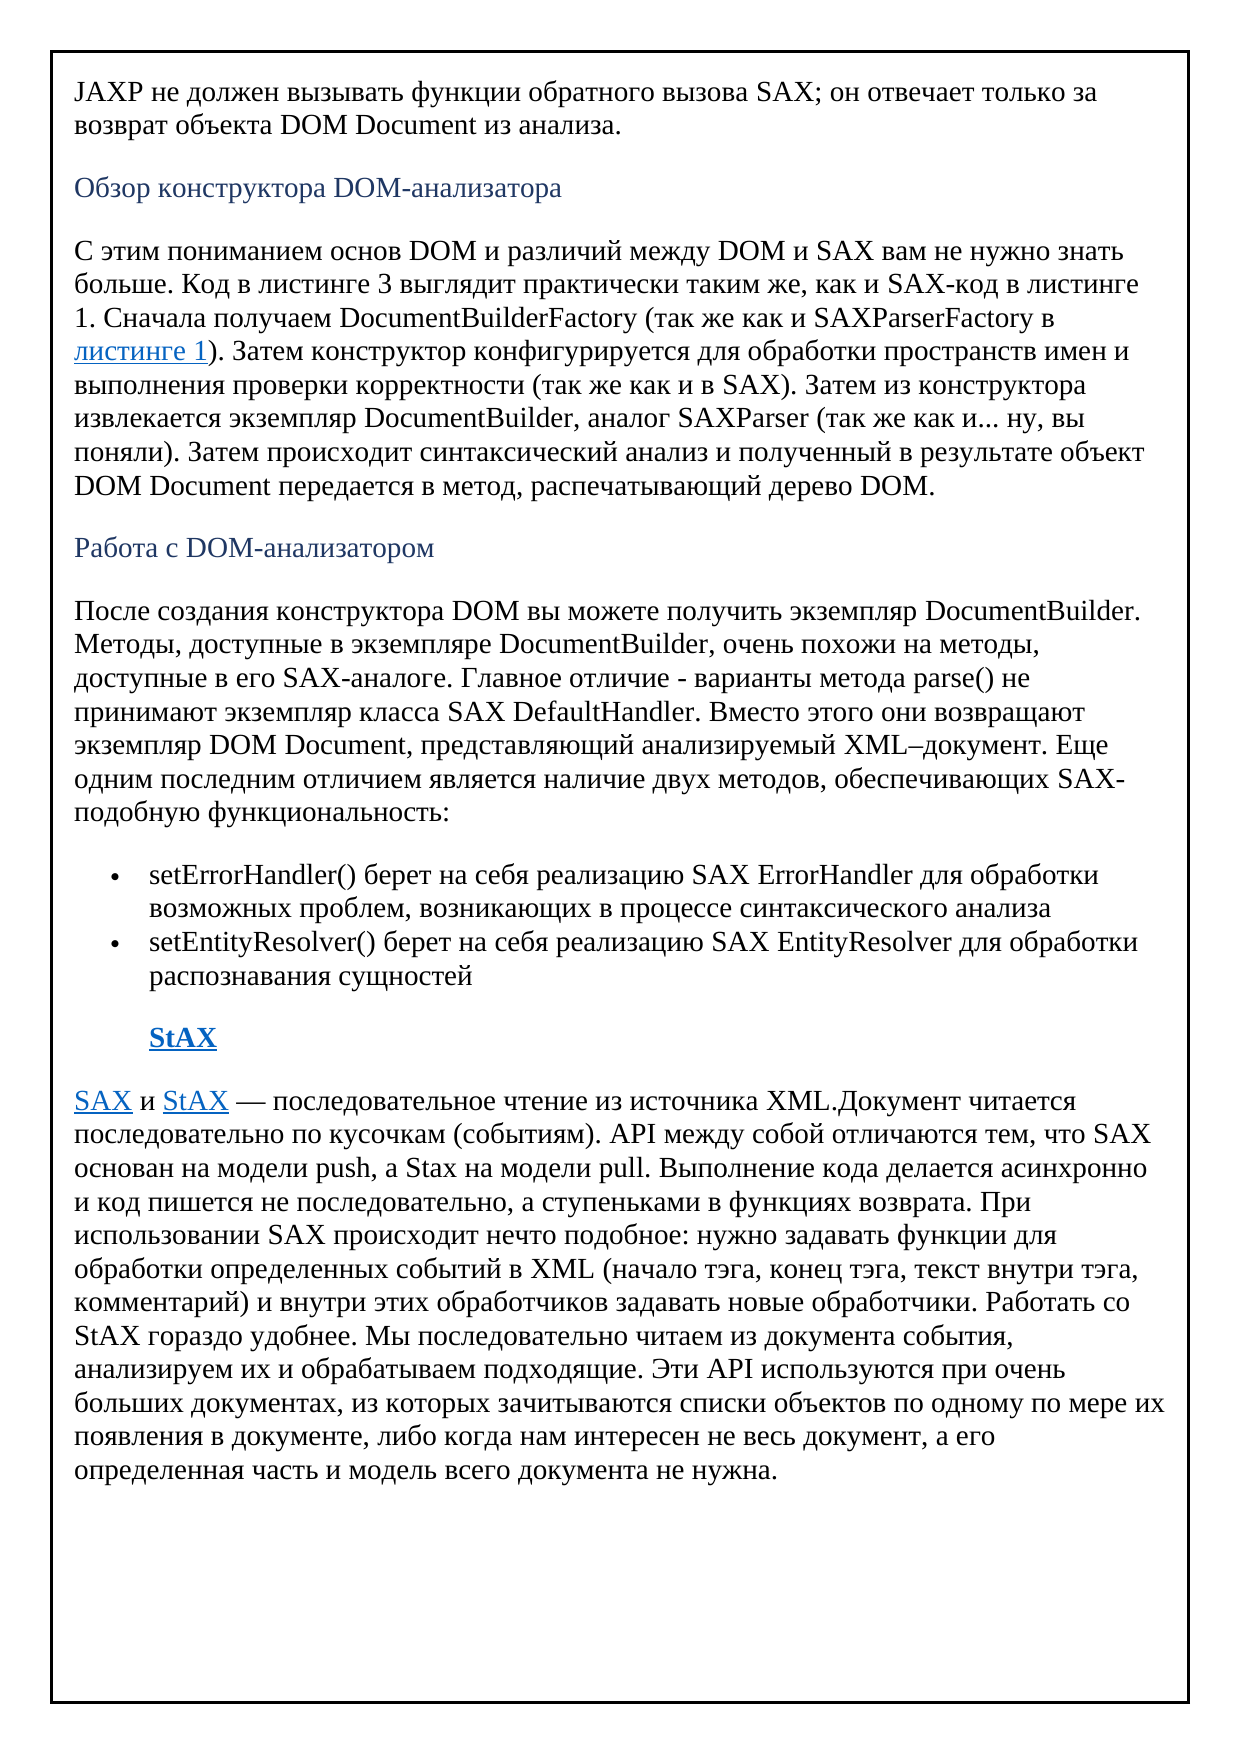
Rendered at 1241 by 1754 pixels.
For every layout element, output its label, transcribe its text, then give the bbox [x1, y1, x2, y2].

text После создания конструктора DOM вы можете получить экземпляр DocumentBuilder. Методы, доступные в экземпляре DocumentBuilder, очень похожи на методы, доступные в его SAX-аналоге. Главное отличие - варианты метода parse() не принимают экземпляр класса SAX DefaultHandler. Вместо этого они возвращают экземпляр DOM Document, представляющий анализируемый XML–документ. Еще одним последним отличием является наличие двух методов, обеспечивающих SAX-подобную функциональность: [74, 593, 1167, 828]
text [74, 74, 1167, 141]
text StAX [149, 1020, 1167, 1054]
list setErrorHandler() берет на себя реализацию SAX ErrorHandler для обработки возможных проблем, возникающих в процессе синтаксического анализа [111, 857, 1167, 924]
list setEntityResolver() берет на себя реализацию SAX EntityResolver для обработки распознавания сущностей [111, 924, 1167, 991]
subtitle Обзор конструктора DOM-анализатора [74, 170, 1167, 204]
subtitle Работа с DOM-анализатором [74, 530, 1167, 564]
text SAX и StAX — последовательное чтение из источника XML.Документ читается последовательно по кусочкам (событиям). API между собой отличаются тем, что SAX основан на модели push, а Stax на модели pull. Выполнение кода делается асинхронно и код пишется не последовательно, а ступеньками в функциях возврата. При использовании SAX происходит нечто подобное: нужно задавать функции для обработки определенных событий в XML (начало тэга, конец тэга, текст внутри тэга, комментарий) и внутри этих обработчиков задавать новые обработчики. Работать со StAX гораздо удобнее. Мы последовательно читаем из документа события, анализируем их и обрабатываем подходящие. Эти API используются при очень больших документах, из которых зачитываются списки объектов по одному по мере их появления в документе, либо когда нам интересен не весь документ, а его определенная часть и модель всего документа не нужна. [74, 1083, 1167, 1486]
text C этим пониманием основ DOM и различий между DOM и SAX вам не нужно знать больше. Код в листинге 3 выглядит практически таким же, как и SAX-код в листинге 1. Сначала получаем DocumentBuilderFactory (так же как и SAXParserFactory в листинге 1). Затем конструктор конфигурируется для обработки пространств имен и выполнения проверки корректности (так же как и в SAX). Затем из конструктора извлекается экземпляр DocumentBuilder, аналог SAXParser (так же как и... ну, вы поняли). Затем происходит синтаксический анализ и полученный в результате объект DOM Document передается в метод, распечатывающий дерево DOM. [74, 233, 1167, 501]
